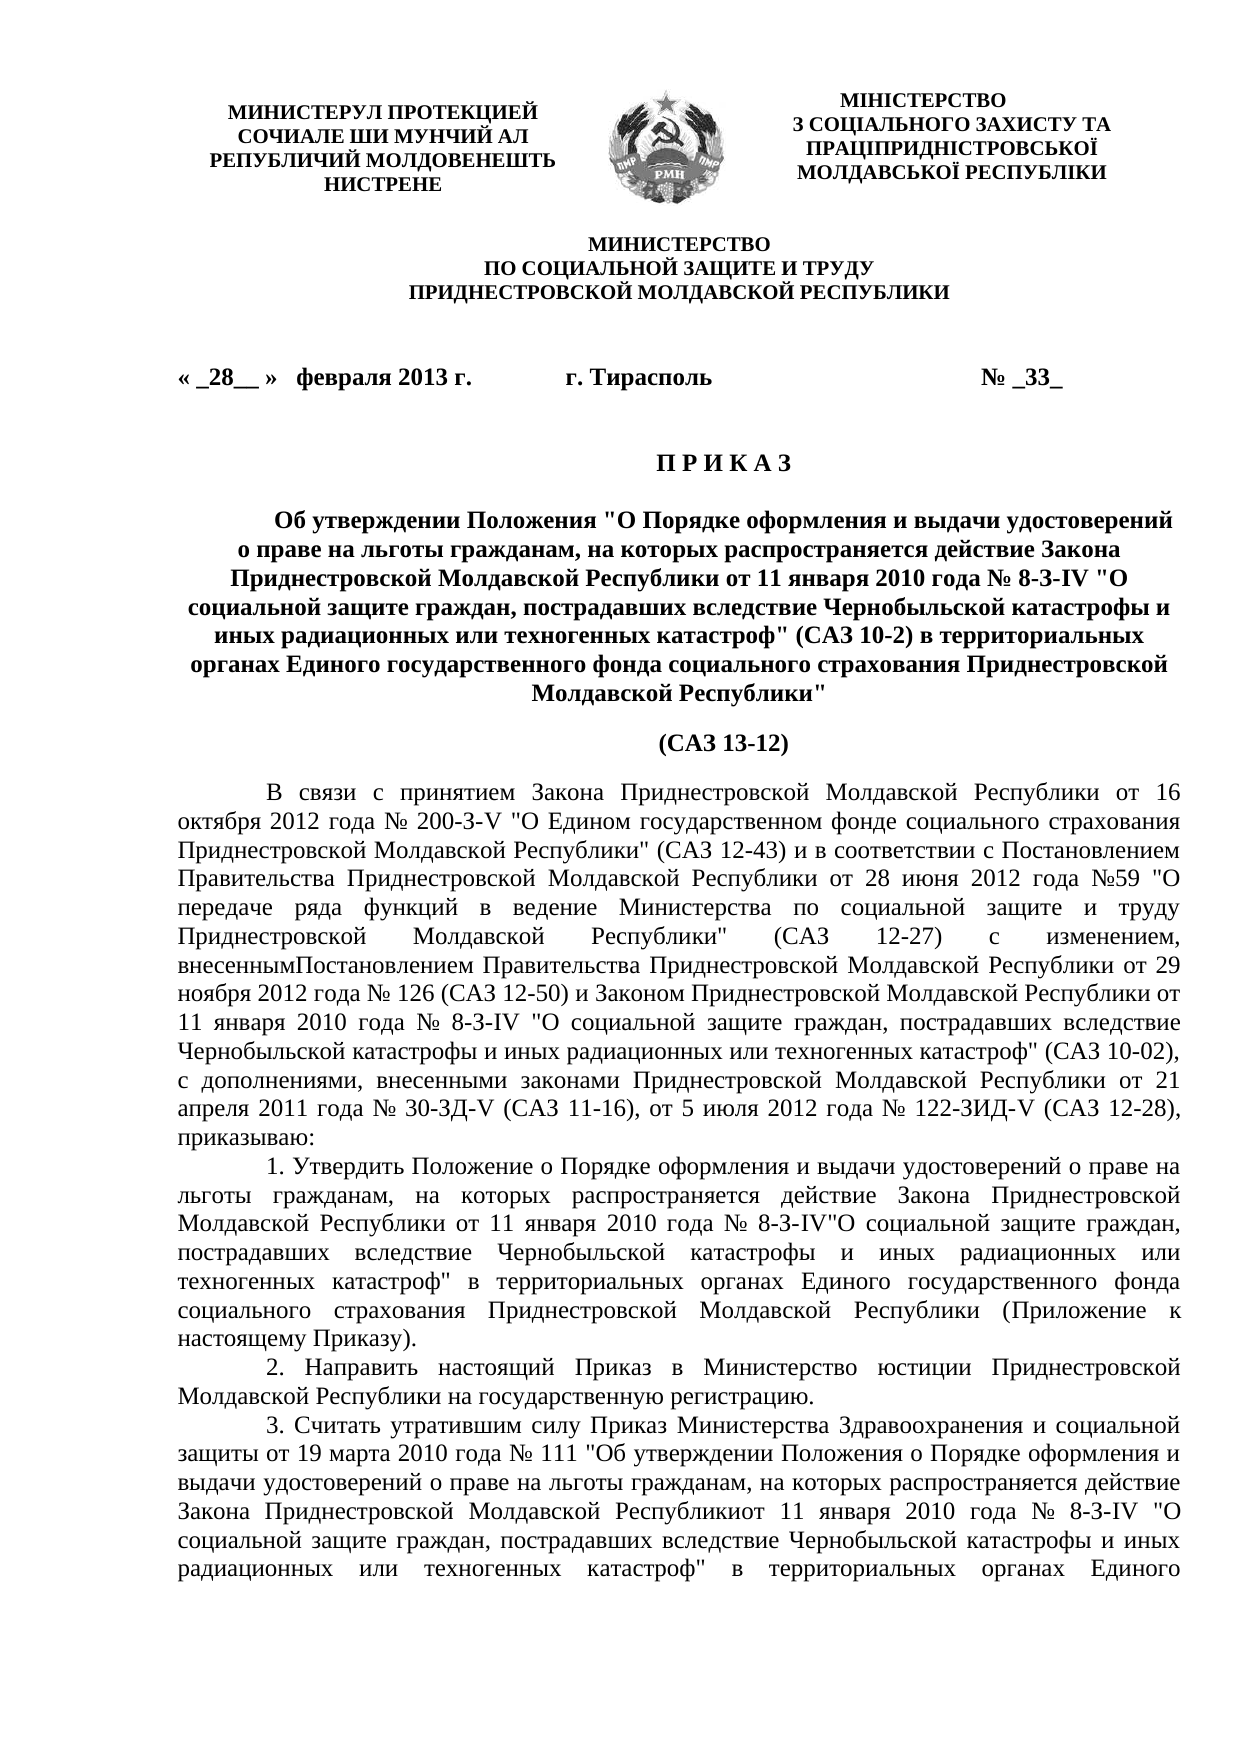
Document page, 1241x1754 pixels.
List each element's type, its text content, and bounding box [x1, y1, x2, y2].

text В связи с принятием Закона Приднестровской Молдавской Республики от 16 октября 2012 года № 200-З-V "О Едином государственном фонде социального страхования Приднестровской Молдавской Республики" (САЗ 12-43) и в соответствии с Постановлением Правительства Приднестровской Молдавской Республики от 28 июня 2012 года №59 "О передаче ряда функций в ведение Министерства по социальной защите и труду Приднестровской Молдавской Республики" (САЗ 12-27) с изменением, внесеннымПостановлением Правительства Приднестровской Молдавской Республики от 29 ноября 2012 года № 126 (САЗ 12-50) и Законом Приднестровской Молдавской Республики от 11 января 2010 года № 8-З-IV "О социальной защите граждан, пострадавших вследствие Чернобыльской катастрофы и иных радиационных или техногенных катастроф" (САЗ 10-02), с дополнениями, внесенными законами Приднестровской Молдавской Республики от 21 апреля 2011 года № 30-ЗД-V (САЗ 11-16), от 5 июля 2012 года № 122-ЗИД-V (САЗ 12-28), приказываю: [177, 777, 1181, 1151]
text ПРИДНЕСТРОВСКОЙ МОЛДАВСКОЙ РЕСПУБЛИКИ [177, 280, 1181, 304]
text МИНИСТЕРСТВО [177, 232, 1181, 256]
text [177, 1410, 1181, 1582]
table_header МИНИСТЕРУЛ ПРОТЕКЦИЕЙ СОЧИАЛЕ ШИ МУНЧИЙ АЛ РЕПУБЛИЧИЙ МОЛДОВЕНЕШТЬ НИСТРЕНЕ [165, 88, 601, 208]
text 2. Направить настоящий Приказ в Министерство юстиции Приднестровской Молдавской Республики на государственную регистрацию. [177, 1352, 1181, 1410]
table_header [601, 88, 744, 208]
text Об утверждении Положения "О Порядке оформления и выдачи удостоверений о праве на льготы гражданам, на которых распространяется действие Закона Приднестровской Молдавской Республики от 11 января 2010 года № 8-З-IV "О социальной защите граждан, пострадавших вследствие Чернобыльской катастрофы и иных радиационных или техногенных катастроф" (САЗ 10-2) в территориальных органах Единого государственного фонда социального страхования Приднестровской Молдавской Республики" [177, 506, 1181, 707]
text ПО СОЦИАЛЬНОЙ ЗАЩИТЕ И ТРУДУ [177, 256, 1181, 280]
table_header МІНІСТЕРСТВО З СОЦІАЛЬНОГО ЗАХИСТУ ТА ПРАЦІПРИДНІСТРОВСЬКОЇ МОЛДАВСЬКОЇ РЕСПУБЛІКИ [744, 88, 1194, 208]
picture [608, 89, 726, 206]
subtitle « _28__ » февраля 2013 г. г. Тирасполь № _33_ [177, 362, 1181, 391]
text 1. Утвердить Положение о Порядке оформления и выдачи удостоверений о праве на льготы гражданам, на которых распространяется действие Закона Приднестровской Молдавской Республики от 11 января 2010 года № 8-З-IV"О социальной защите граждан, пострадавших вследствие Чернобыльской катастрофы и иных радиационных или техногенных катастроф" в территориальных органах Единого государственного фонда социального страхования Приднестровской Молдавской Республики (Приложение к настоящему Приказу). [177, 1151, 1181, 1352]
text (САЗ 13-12) [177, 728, 1181, 756]
text П Р И К А З [177, 448, 1181, 477]
